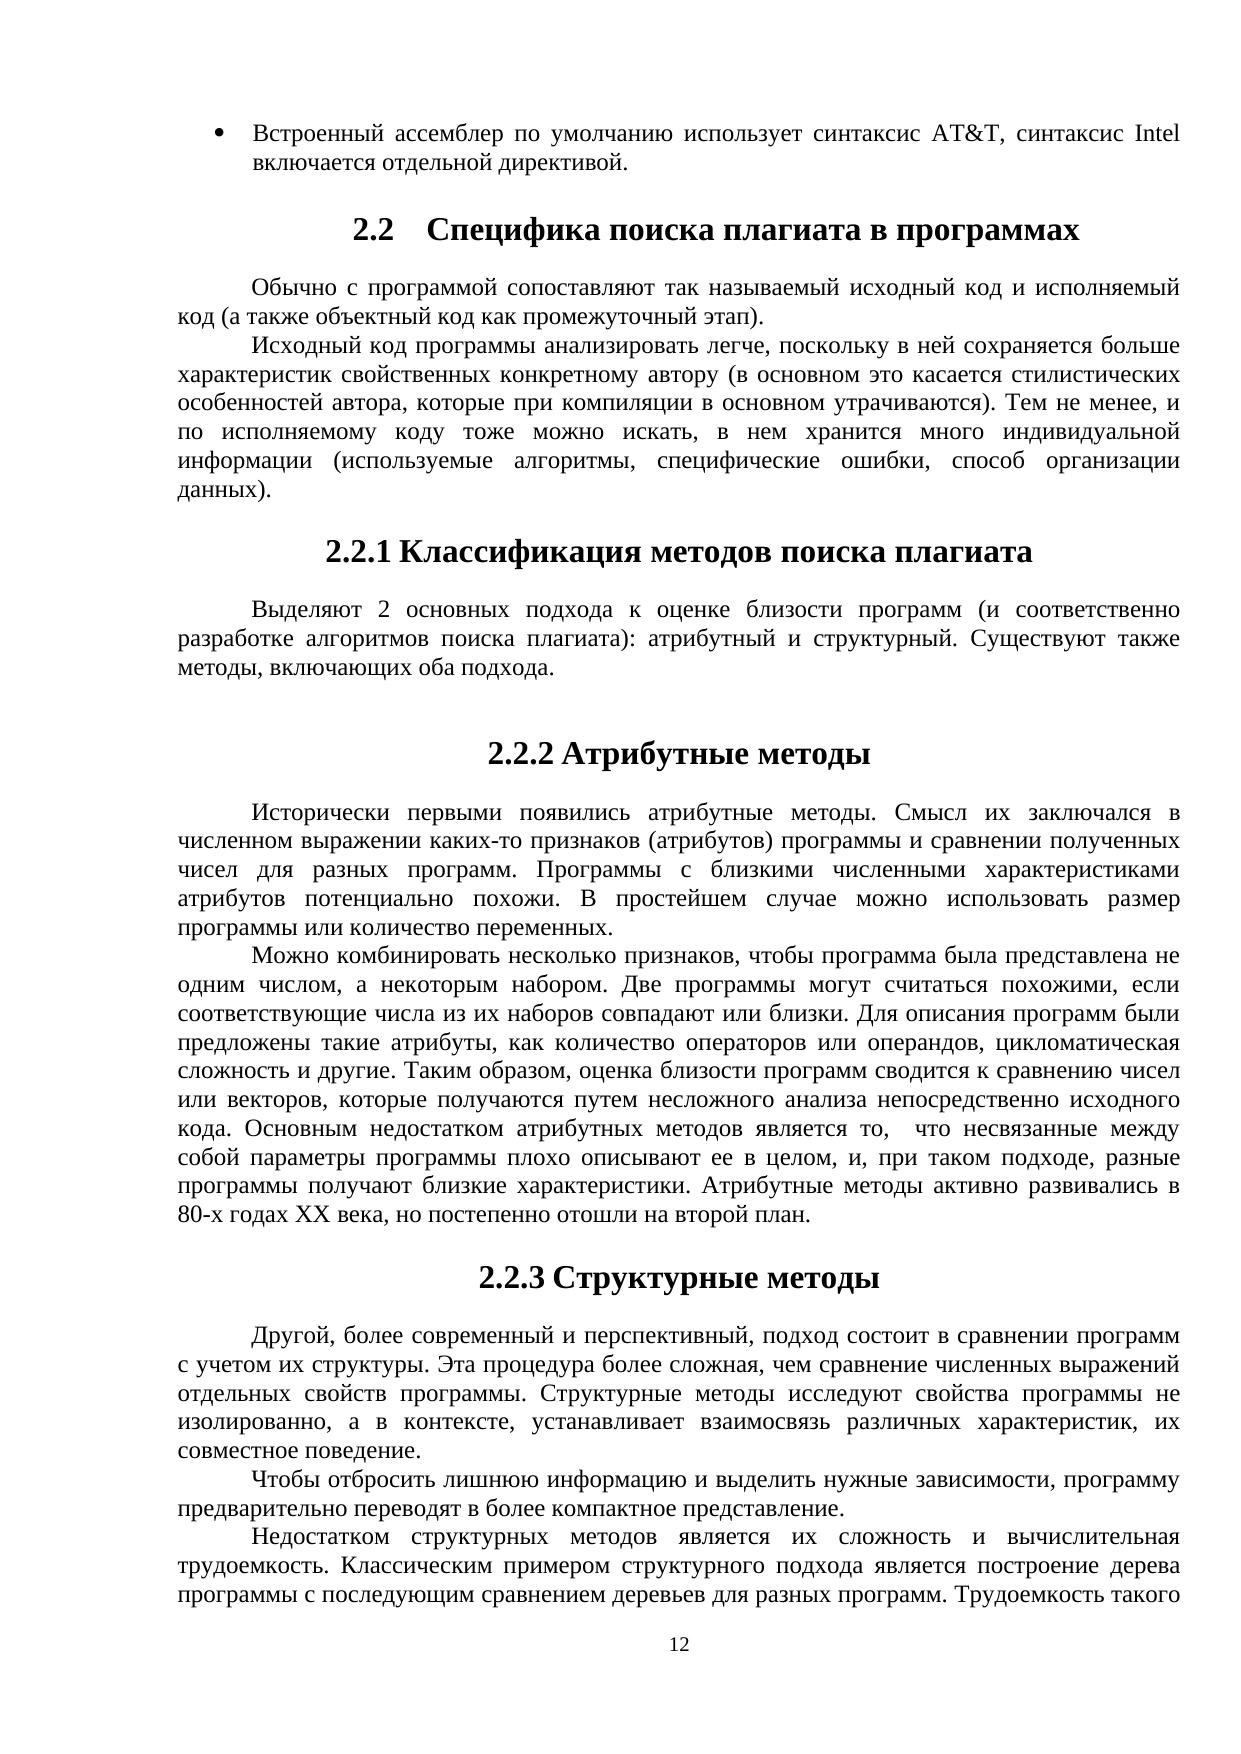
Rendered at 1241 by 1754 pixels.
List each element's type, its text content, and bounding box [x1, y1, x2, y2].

text Чтобы отбросить лишнюю информацию и выделить нужные зависимости, программу предварительно переводят в более компактное представление. [177, 1464, 1181, 1521]
list Встроенный ассемблер по умолчанию использует синтаксис AT&T, синтаксис Intel включается отдельной директивой. [215, 118, 1181, 176]
text Выделяют 2 основных подхода к оценке близости программ (и соответственно разработке алгоритмов поиска плагиата): атрибутный и структурный. Существуют также методы, включающих оба подхода. [177, 594, 1181, 681]
list Атрибутные методы [177, 733, 1181, 772]
text Исходный код программы анализировать легче, поскольку в ней сохраняется больше характеристик свойственных конкретному автору (в основном это касается стилистических особенностей автора, которые при компиляции в основном утрачиваются). Тем не менее, и по исполняемому коду тоже можно искать, в нем хранится много индивидуальной информации (используемые алгоритмы, специфические ошибки, способ организации данных). [177, 330, 1181, 502]
text Можно комбинировать несколько признаков, чтобы программа была представлена не одним числом, а некоторым набором. Две программы могут считаться похожими, если соответствующие числа из их наборов совпадают или близки. Для описания программ были предложены такие атрибуты, как количество операторов или операндов, цикломатическая сложность и другие. Таким образом, оценка близости программ сводится к сравнению чисел или векторов, которые получаются путем несложного анализа непосредственно исходного кода. Основным недостатком атрибутных методов является то, что несвязанные между собой параметры программы плохо описывают ее в целом, и, при таком подходе, разные программы получают близкие характеристики. Атрибутные методы активно развивались в 80-х годах XX века, но постепенно отошли на второй план. [177, 941, 1181, 1228]
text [177, 1521, 1181, 1608]
text Обычно с программой сопоставляют так называемый исходный код и исполняемый код (а также объектный код как промежуточный этап). [177, 272, 1181, 330]
list Специфика поиска плагиата в программах [177, 209, 1181, 247]
text Другой, более современный и перспективный, подход состоит в сравнении программ с учетом их структуры. Эта процедура более сложная, чем сравнение численных выражений отдельных свойств программы. Структурные методы исследуют свойства программы не изолированно, а в контексте, устанавливает взаимосвязь различных характеристик, их совместное поведение. [177, 1320, 1181, 1464]
list Структурные методы [177, 1257, 1181, 1295]
list Классификация методов поиска плагиата [177, 531, 1181, 569]
text Исторически первыми появились атрибутные методы. Смысл их заключался в численном выражении каких-то признаков (атрибутов) программы и сравнении полученных чисел для разных программ. Программы с близкими численными характеристиками атрибутов потенциально похожи. В простейшем случае можно использовать размер программы или количество переменных. [177, 797, 1181, 941]
